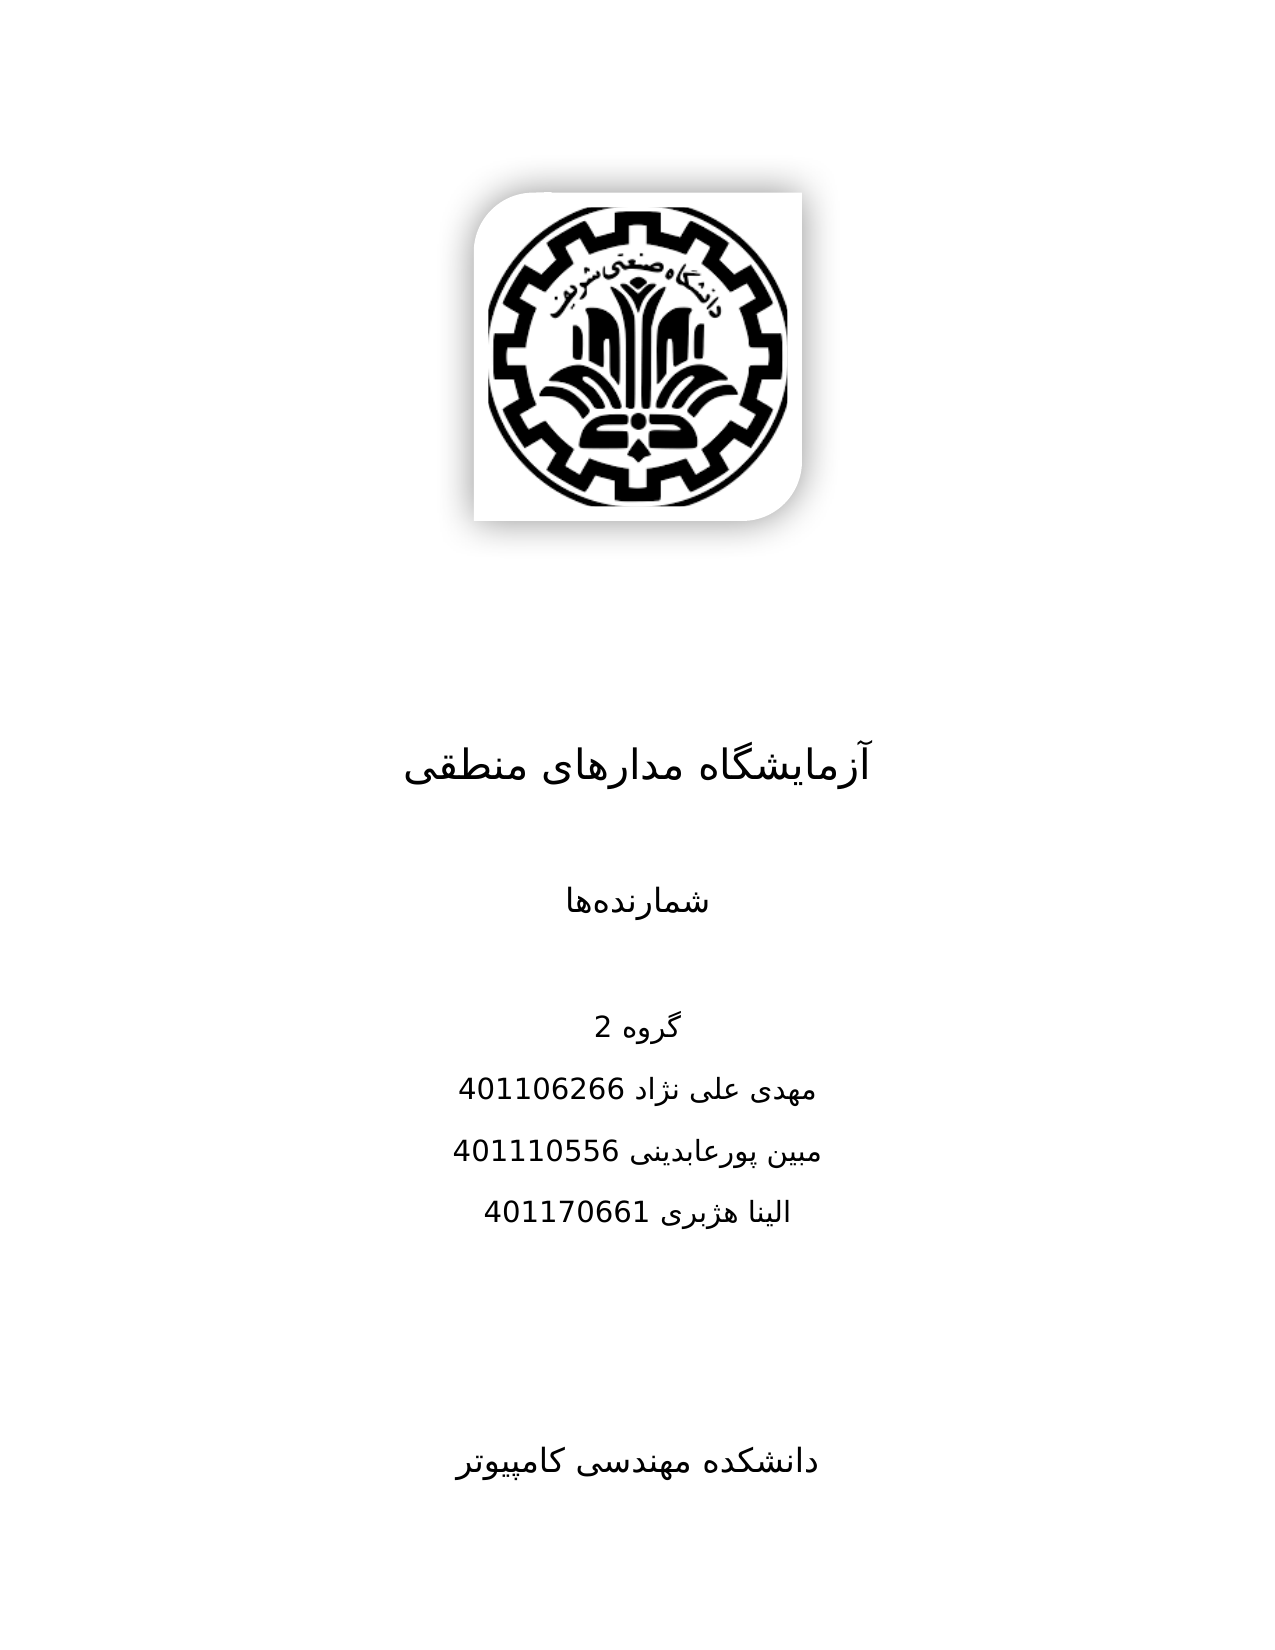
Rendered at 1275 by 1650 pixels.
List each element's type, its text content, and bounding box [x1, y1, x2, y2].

text مهدی علی نژاد 401106266 [150, 1072, 1125, 1106]
text شمارنده‌ها [150, 882, 1125, 921]
text مبین پورعابدینی 401110556 [150, 1134, 1125, 1168]
text الینا هژبری 401170661 [150, 1195, 1125, 1229]
text گروه 2 [150, 1011, 1125, 1045]
text آزمایشگاه مدارهای منطقی [150, 741, 1125, 789]
picture [489, 208, 787, 506]
text دانشکده مهندسی کامپیوتر [150, 1442, 1125, 1481]
